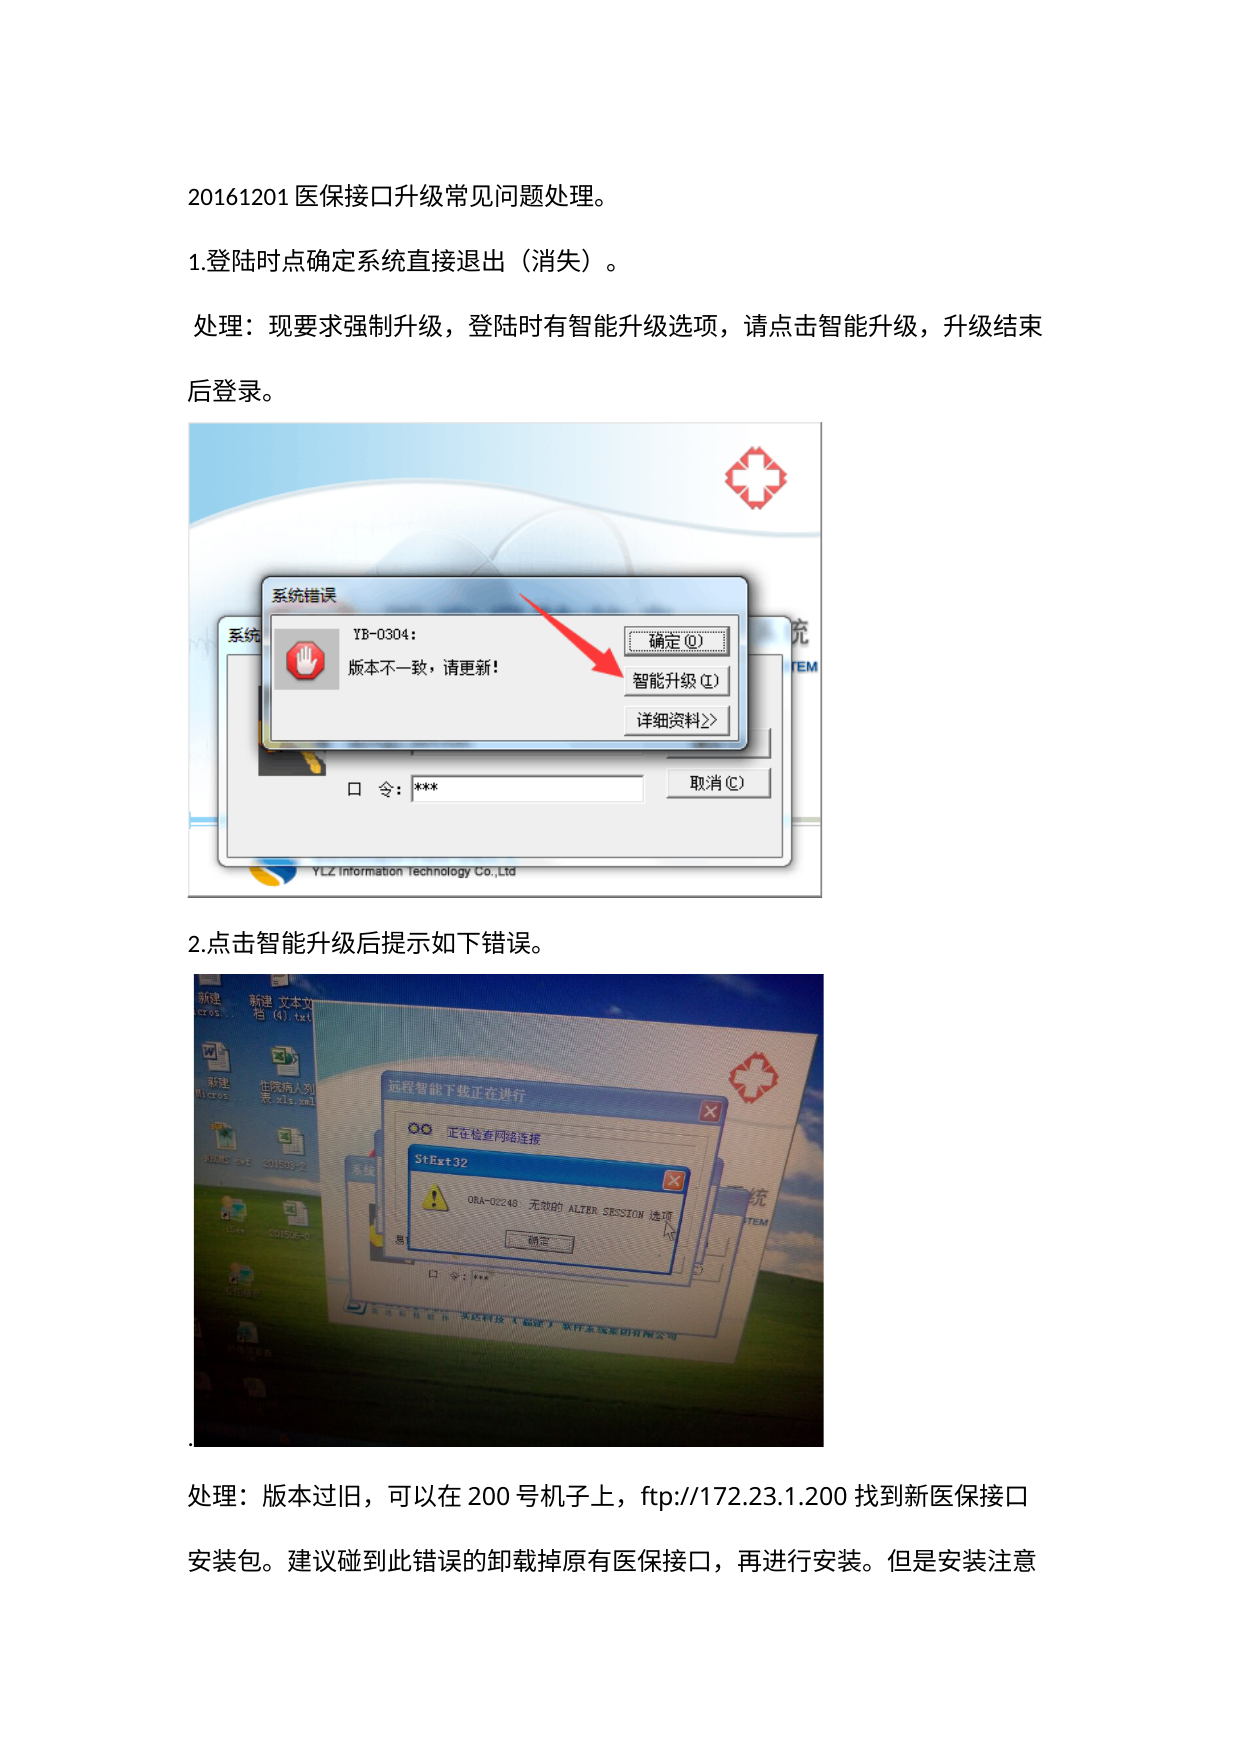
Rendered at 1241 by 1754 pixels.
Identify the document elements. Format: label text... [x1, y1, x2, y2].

list 登陆时点确定系统直接退出（消失）。 [187, 227, 1053, 292]
picture [187, 422, 823, 898]
text 2.点击智能升级后提示如下错误。 [187, 909, 1053, 974]
text 20161201 医保接口升级常见问题处理。 [187, 162, 1053, 227]
list 处理：现要求强制升级，登陆时有智能升级选项，请点击智能升级，升级结束后登录。 [187, 292, 1053, 422]
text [187, 1462, 1053, 1592]
picture [193, 974, 824, 1447]
